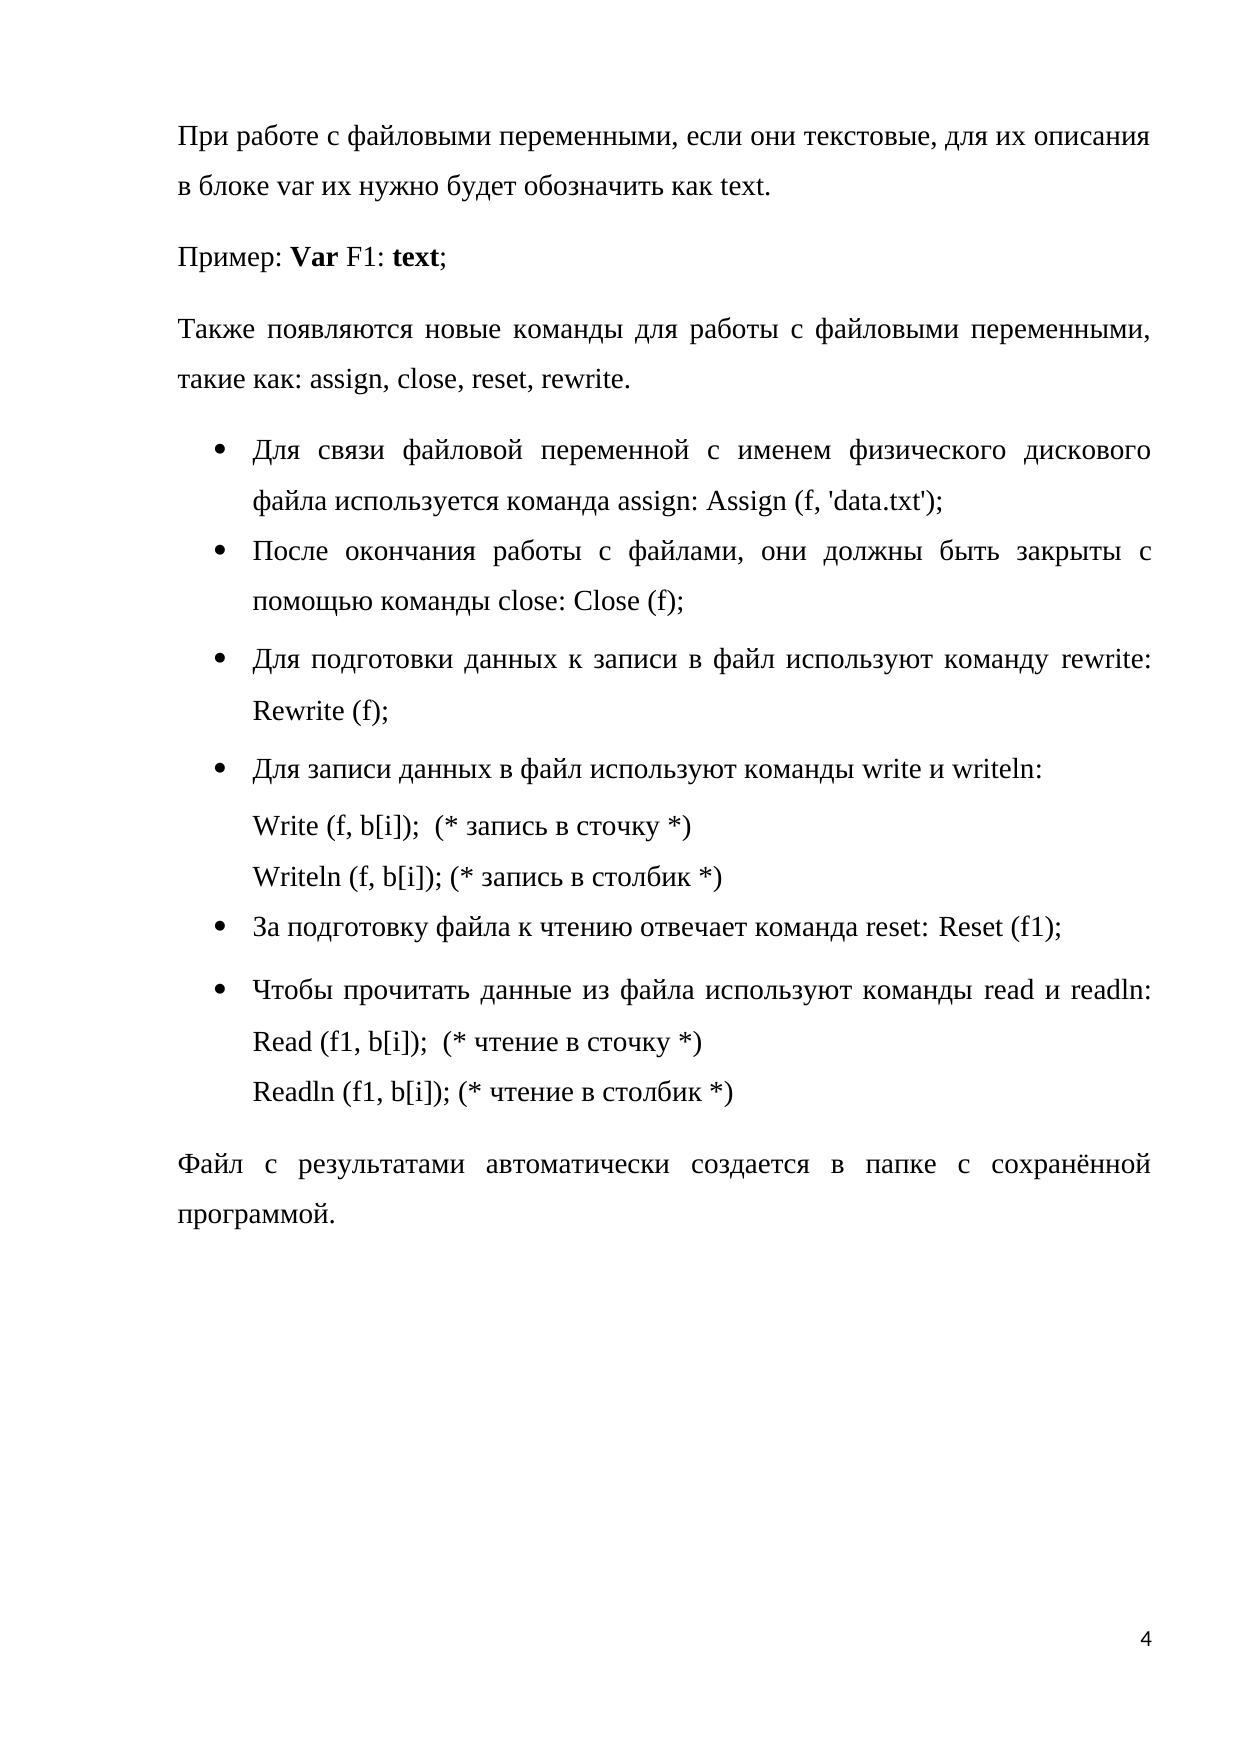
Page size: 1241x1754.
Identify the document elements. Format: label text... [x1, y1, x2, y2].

list Чтобы прочитать данные из файла используют команды read и readln: Read (f1, b[i]); (* чтение в сточку *) [215, 964, 1152, 1058]
text Также появляются новые команды для работы с файловыми переменными, такие как: assign, close, reset, rewrite. [177, 311, 1152, 394]
list Для подготовки данных к записи в файл используют команду rewrite: Rewrite (f); [215, 634, 1152, 727]
text Пример: Var F1: text; [177, 239, 1152, 273]
list Write (f, b[i]); (* запись в сточку *) [252, 808, 1152, 842]
list За подготовку файла к чтению отвечает команда reset: Reset (f1); [215, 909, 1152, 943]
text При работе с файловыми переменными, если они текстовые, для их описания в блоке var их нужно будет обозначить как text. [177, 118, 1152, 202]
list Для записи данных в файл используют команды write и writeln: [215, 744, 1152, 787]
list Readln (f1, b[i]); (* чтение в столбик *) [252, 1074, 1152, 1108]
text Файл с результатами автоматически создается в папке с сохранённой программой. [177, 1146, 1152, 1229]
list Для связи файловой переменной с именем физического дискового файла используется команда assign: Assign (f, 'data.txt'); [215, 432, 1152, 516]
list Writeln (f, b[i]); (* запись в столбик *) [252, 859, 1152, 892]
list После окончания работы с файлами, они должны быть закрыты c помощью команды close: Close (f); [215, 533, 1152, 617]
